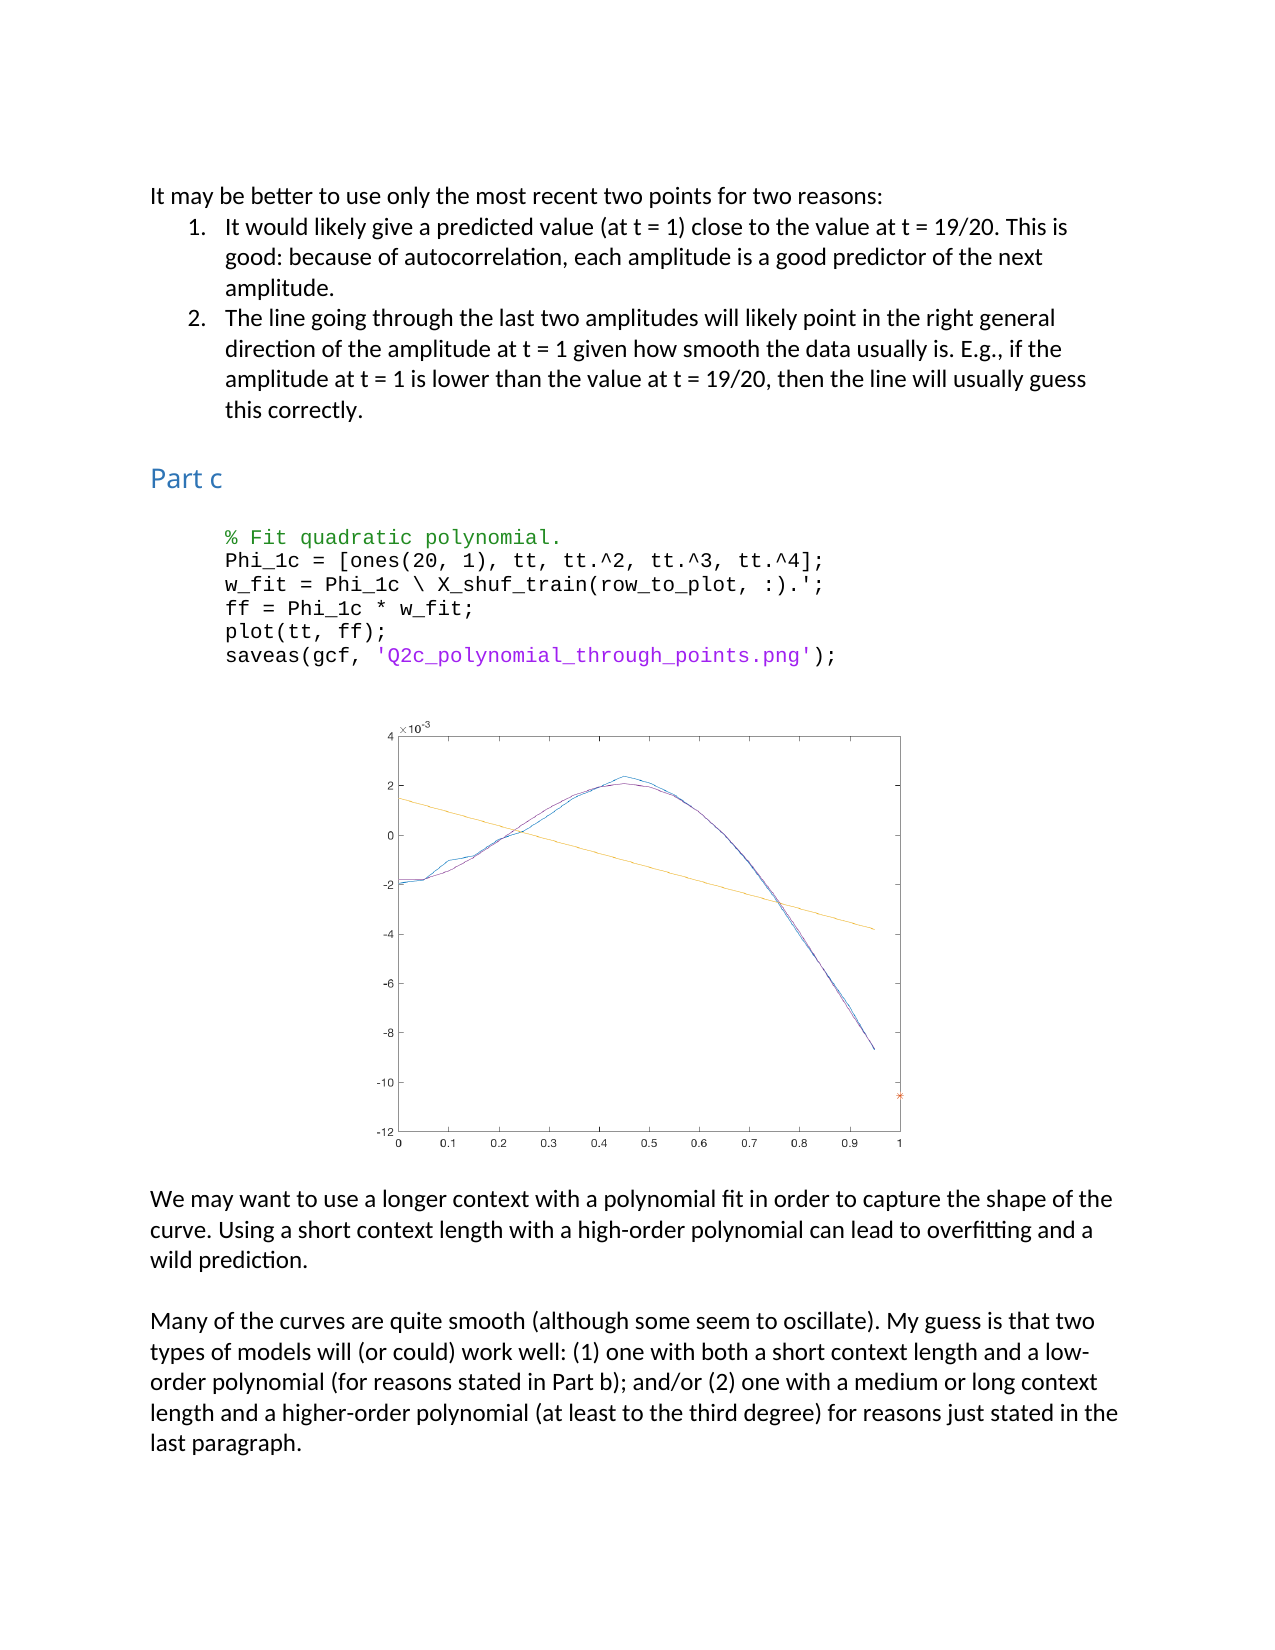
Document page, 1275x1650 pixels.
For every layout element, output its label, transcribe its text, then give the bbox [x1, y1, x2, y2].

subtitle Part c [150, 459, 1125, 496]
list It would likely give a predicted value (at t = 1) close to the value at t = 19/20. This is good: because of autocorrelation, each amplitude is a good predictor of the next amplitude. [187, 211, 1125, 303]
text % Fit quadratic polynomial. [225, 527, 1125, 550]
text Many of the curves are quite smooth (although some seem to oscillate). My guess is that two types of models will (or could) work well: (1) one with both a short context length and a low-order polynomial (for reasons stated in Part b); and/or (2) one with a medium or long context length and a higher-order polynomial (at least to the third degree) for reasons just stated in the last paragraph. [150, 1305, 1125, 1458]
text ff = Phi_1c * w_fit; [225, 598, 1125, 621]
text plot(tt, ff); [225, 621, 1125, 645]
text We may want to use a longer context with a polynomial fit in order to capture the shape of the curve. Using a short context length with a high-order polynomial can lead to overfitting and a wild prediction. [150, 1183, 1125, 1275]
text saveas(gcf, 'Q2c_polynomial_through_points.png'); [225, 645, 1125, 669]
picture [314, 699, 961, 1184]
text w_fit = Phi_1c \ X_shuf_train(row_to_plot, :).'; [225, 574, 1125, 598]
list The line going through the last two amplitudes will likely point in the right general direction of the amplitude at t = 1 given how smooth the data usually is. E.g., if the amplitude at t = 1 is lower than the value at t = 19/20, then the line will usually guess this correctly. [187, 303, 1125, 425]
text It may be better to use only the most recent two points for two reasons: [150, 181, 1125, 211]
text Phi_1c = [ones(20, 1), tt, tt.^2, tt.^3, tt.^4]; [225, 550, 1125, 574]
